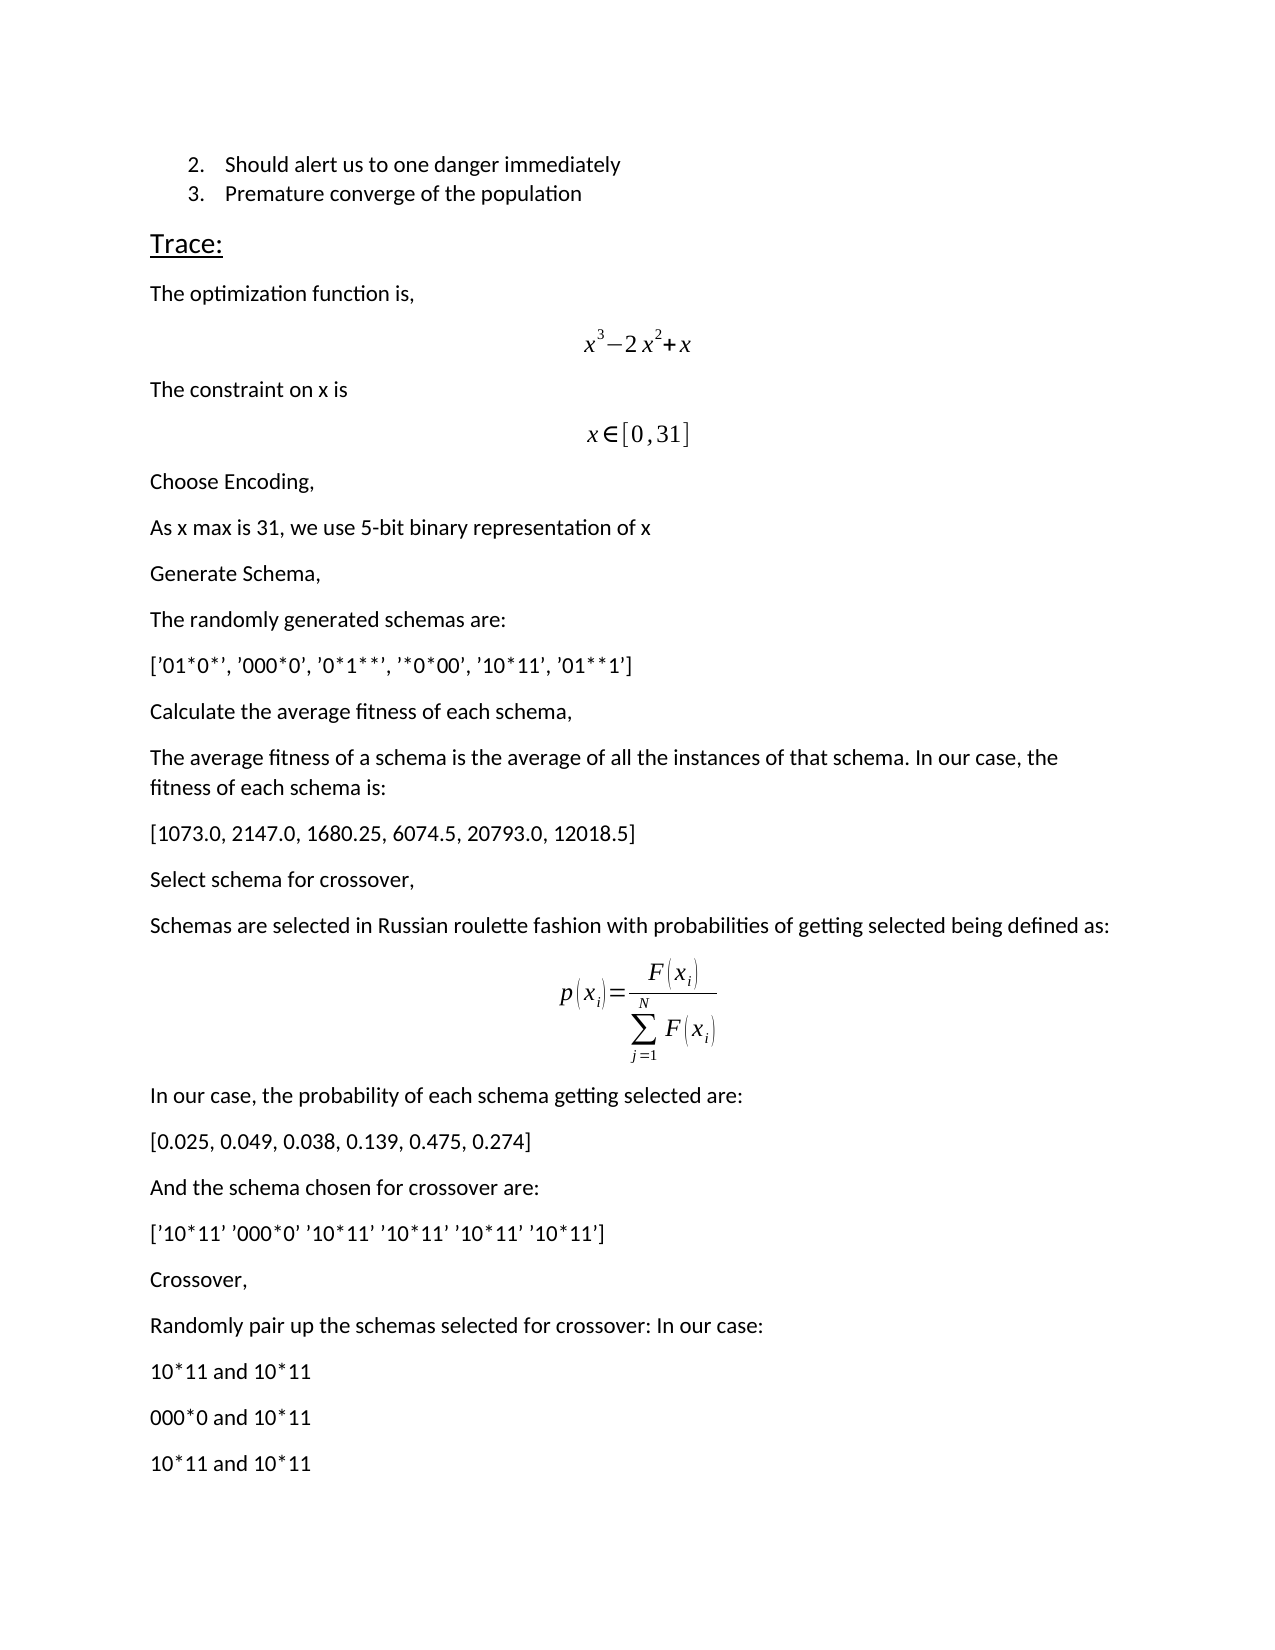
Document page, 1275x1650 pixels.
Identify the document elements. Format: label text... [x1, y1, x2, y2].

text [’01*0*’, ’000*0’, ’0*1**’, ’*0*00’, ’10*11’, ’01**1’] [150, 651, 1125, 679]
text And the schema chosen for crossover are: [150, 1173, 1125, 1201]
text 10*11 and 10*11 [150, 1449, 1125, 1477]
text [1073.0, 2147.0, 1680.25, 6074.5, 20793.0, 12018.5] [150, 819, 1125, 847]
text The constraint on x is [150, 375, 1125, 403]
text Calculate the average fitness of each schema, [150, 697, 1125, 725]
text The average fitness of a schema is the average of all the instances of that schema. In our case, the fitness of each schema is: [150, 743, 1125, 801]
text [0.025, 0.049, 0.038, 0.139, 0.475, 0.274] [150, 1127, 1125, 1155]
text Crossover, [150, 1265, 1125, 1293]
text The optimization function is, [150, 279, 1125, 307]
text 000*0 and 10*11 [150, 1403, 1125, 1431]
text Schemas are selected in Russian roulette fashion with probabilities of getting selected being defined as: [150, 911, 1125, 939]
text Generate Schema, [150, 559, 1125, 587]
text Randomly pair up the schemas selected for crossover: In our case: [150, 1311, 1125, 1339]
text [’10*11’ ’000*0’ ’10*11’ ’10*11’ ’10*11’ ’10*11’] [150, 1219, 1125, 1247]
text The randomly generated schemas are: [150, 605, 1125, 633]
text As x max is 31, we use 5-bit binary representation of x [150, 513, 1125, 541]
text In our case, the probability of each schema getting selected are: [150, 1081, 1125, 1109]
text Select schema for crossover, [150, 865, 1125, 893]
text 10*11 and 10*11 [150, 1357, 1125, 1385]
text Choose Encoding, [150, 467, 1125, 495]
text Trace: [150, 225, 1125, 261]
list Premature converge of the population [187, 179, 1125, 207]
list Should alert us to one danger immediately [187, 150, 1125, 178]
